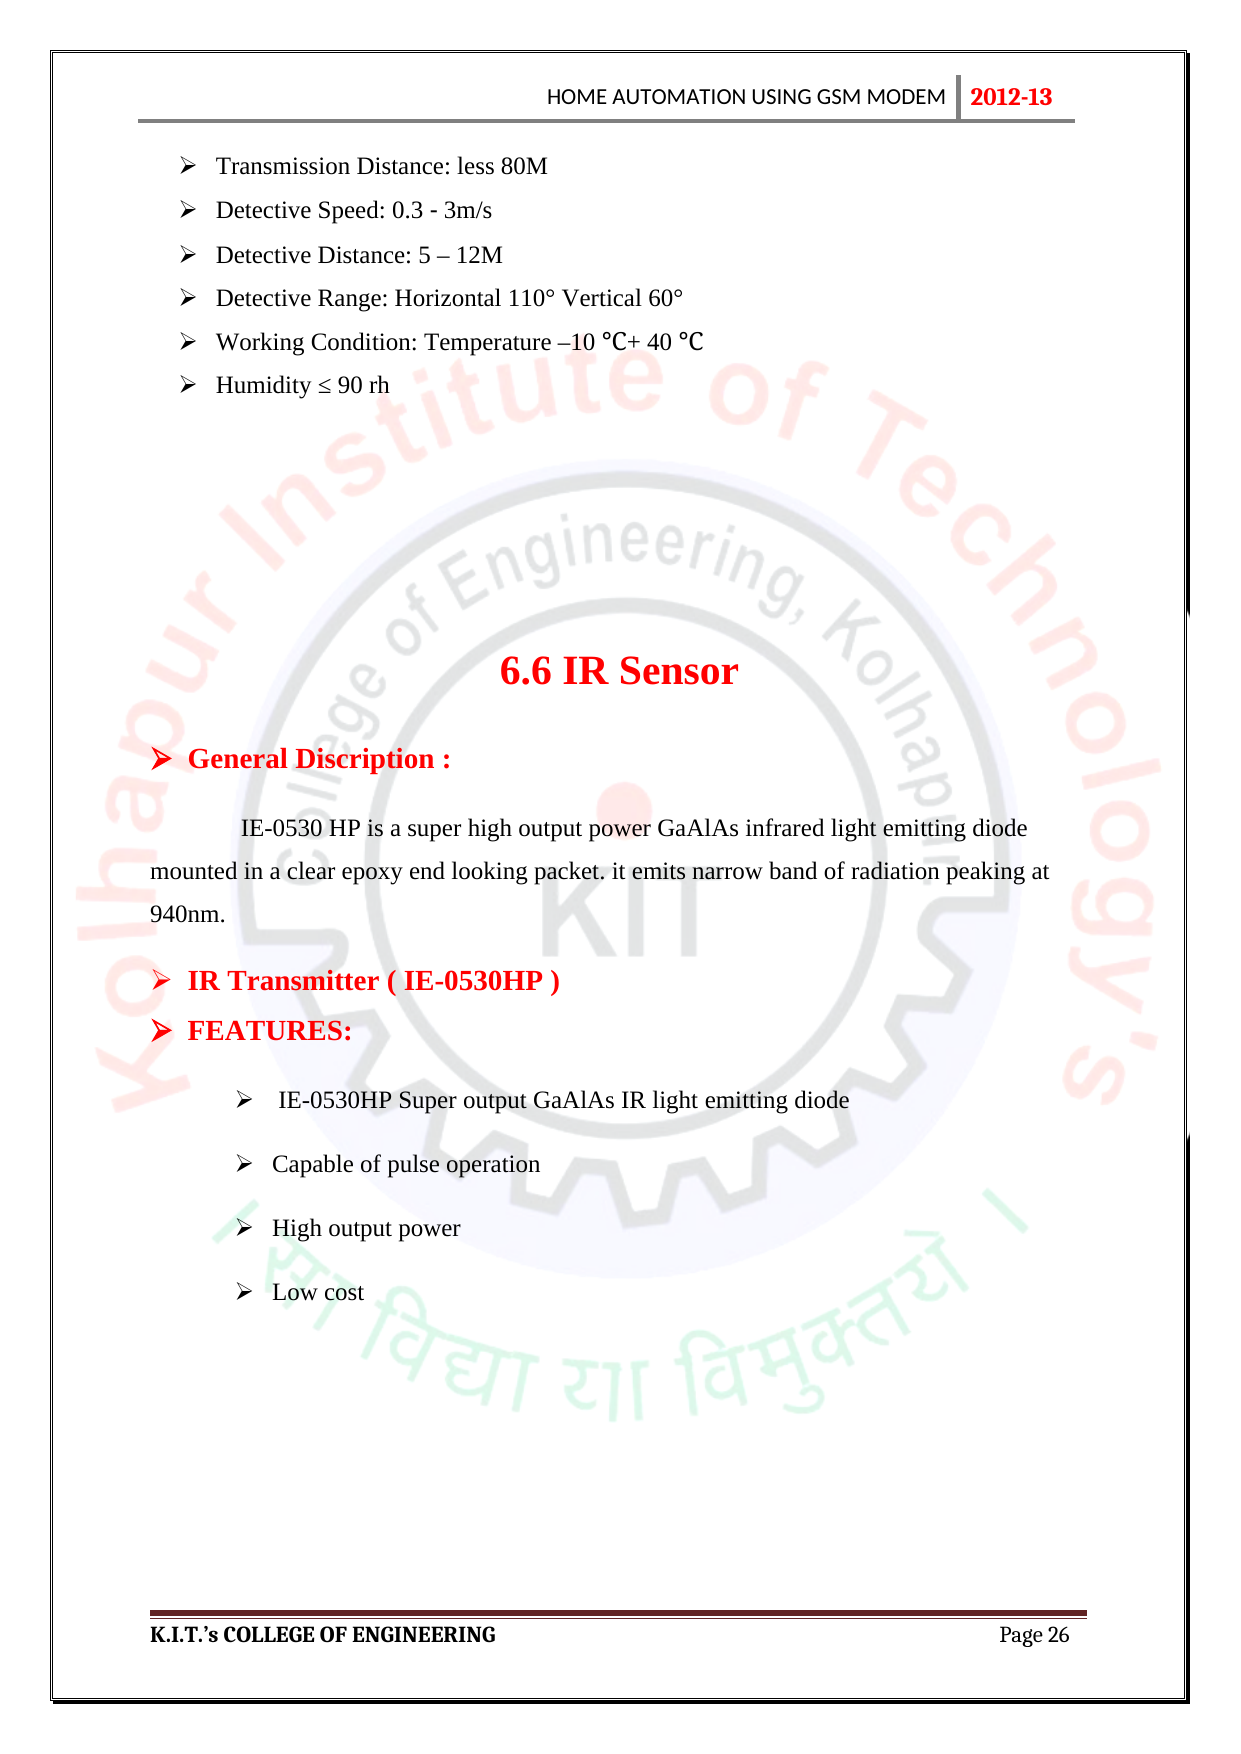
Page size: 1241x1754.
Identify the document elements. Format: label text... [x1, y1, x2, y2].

list Detective Range: Horizontal 110° Vertical 60° [178, 283, 1087, 312]
text IE-0530 HP is a super high output power GaAlAs infrared light emitting diode mounted in a clear epoxy end looking packet. it emits narrow band of radiation peaking at 940nm. [150, 813, 1087, 928]
list Detective Speed: 0.3 ‐ 3m/s [178, 194, 1087, 225]
list IE-0530HP Super output GaAlAs IR light emitting diode [234, 1085, 1087, 1113]
list High output power [234, 1213, 1087, 1241]
list IR Transmitter ( IE-0530HP ) [150, 963, 1087, 997]
list 6.6 IR Sensor [218, 646, 1087, 694]
list Low cost [234, 1277, 1087, 1305]
list General Discription : [150, 742, 1087, 775]
list Working Condition: Temperature –10 ℃+ 40 ℃ [178, 327, 1087, 355]
list Capable of pulse operation [234, 1149, 1087, 1177]
list Humidity ≤ 90 rh [178, 370, 1087, 398]
list FEATURES: [150, 1013, 1087, 1047]
list Transmission Distance: less 80M [178, 151, 1087, 180]
list Detective Distance: 5 – 12M [178, 240, 1087, 269]
